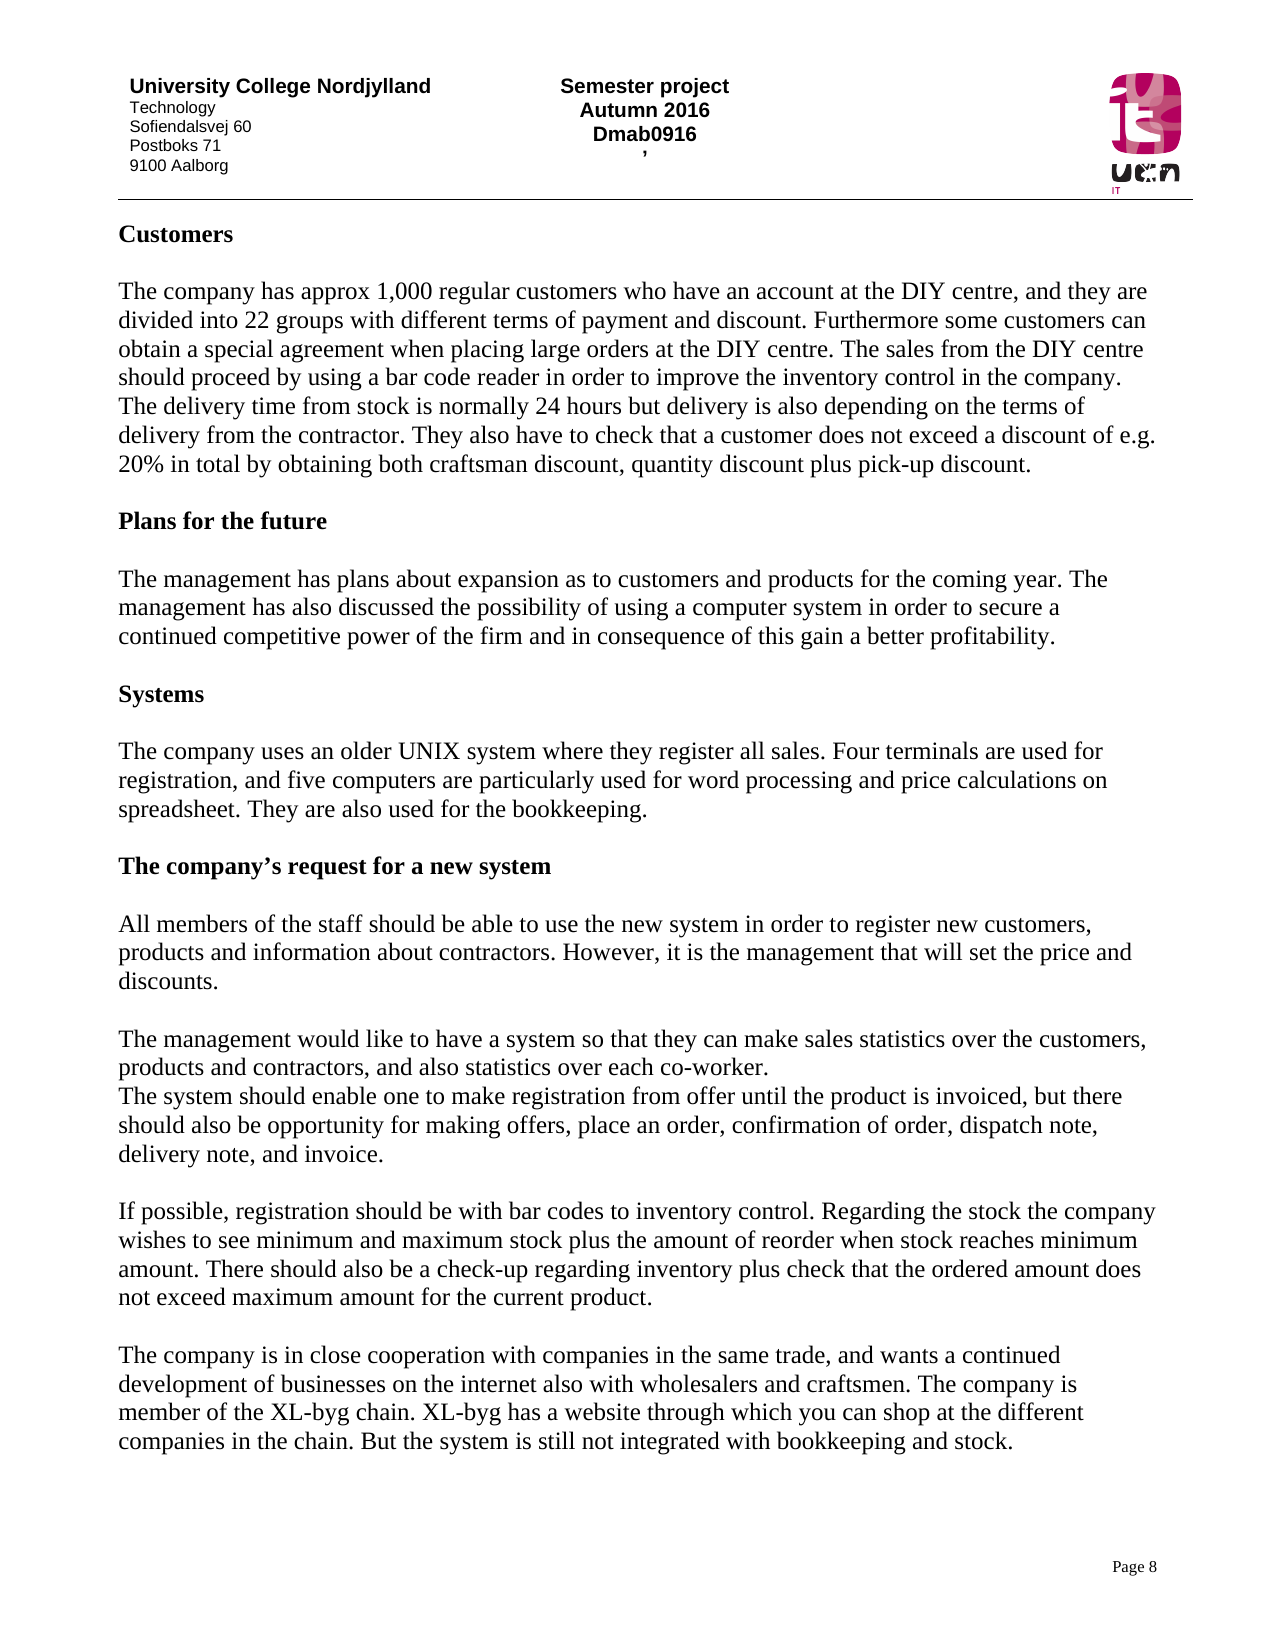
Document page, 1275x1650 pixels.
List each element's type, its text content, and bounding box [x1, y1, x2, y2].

text Systems [118, 679, 1157, 707]
text If possible, registration should be with bar codes to inventory control. Regarding the stock the company wishes to see minimum and maximum stock plus the amount of reorder when stock reaches minimum amount. There should also be a check-up regarding inventory plus check that the ordered amount does not exceed maximum amount for the current product. [118, 1196, 1157, 1311]
text The company has approx 1,000 regular customers who have an account at the DIY centre, and they are divided into 22 groups with different terms of payment and discount. Furthermore some customers can obtain a special agreement when placing large orders at the DIY centre. The sales from the DIY centre should proceed by using a bar code reader in order to improve the inventory control in the company. The delivery time from stock is normally 24 hours but delivery is also depending on the terms of delivery from the contractor. They also have to check that a customer does not exceed a discount of e.g. 20% in total by obtaining both craftsman discount, quantity discount plus pick-up discount. [118, 276, 1157, 477]
picture [1109, 73, 1182, 194]
text The company is in close cooperation with companies in the same trade, and wants a continued development of businesses on the internet also with wholesalers and craftsmen. The company is member of the XL-byg chain. XL-byg has a website through which you can shop at the different companies in the chain. But the system is still not integrated with bookkeeping and stock. [118, 1340, 1157, 1455]
text Plans for the future [118, 506, 1157, 535]
text The company’s request for a new system [118, 851, 1157, 880]
text Customers [118, 219, 1157, 247]
text The system should enable one to make registration from offer until the product is invoiced, but there should also be opportunity for making offers, place an order, confirmation of order, dispatch note, delivery note, and invoice. [118, 1081, 1157, 1167]
text The management has plans about expansion as to customers and products for the coming year. The management has also discussed the possibility of using a computer system in order to secure a continued competitive power of the firm and in consequence of this gain a better profitability. [118, 564, 1157, 650]
text All members of the staff should be able to use the new system in order to register new customers, products and information about contractors. However, it is the management that will set the price and discounts. [118, 909, 1157, 995]
text The company uses an older UNIX system where they register all sales. Four terminals are used for registration, and five computers are particularly used for word processing and price calculations on spreadsheet. They are also used for the bookkeeping. [118, 736, 1157, 822]
text The management would like to have a system so that they can make sales statistics over the customers, products and contractors, and also statistics over each co-worker. [118, 1024, 1157, 1081]
